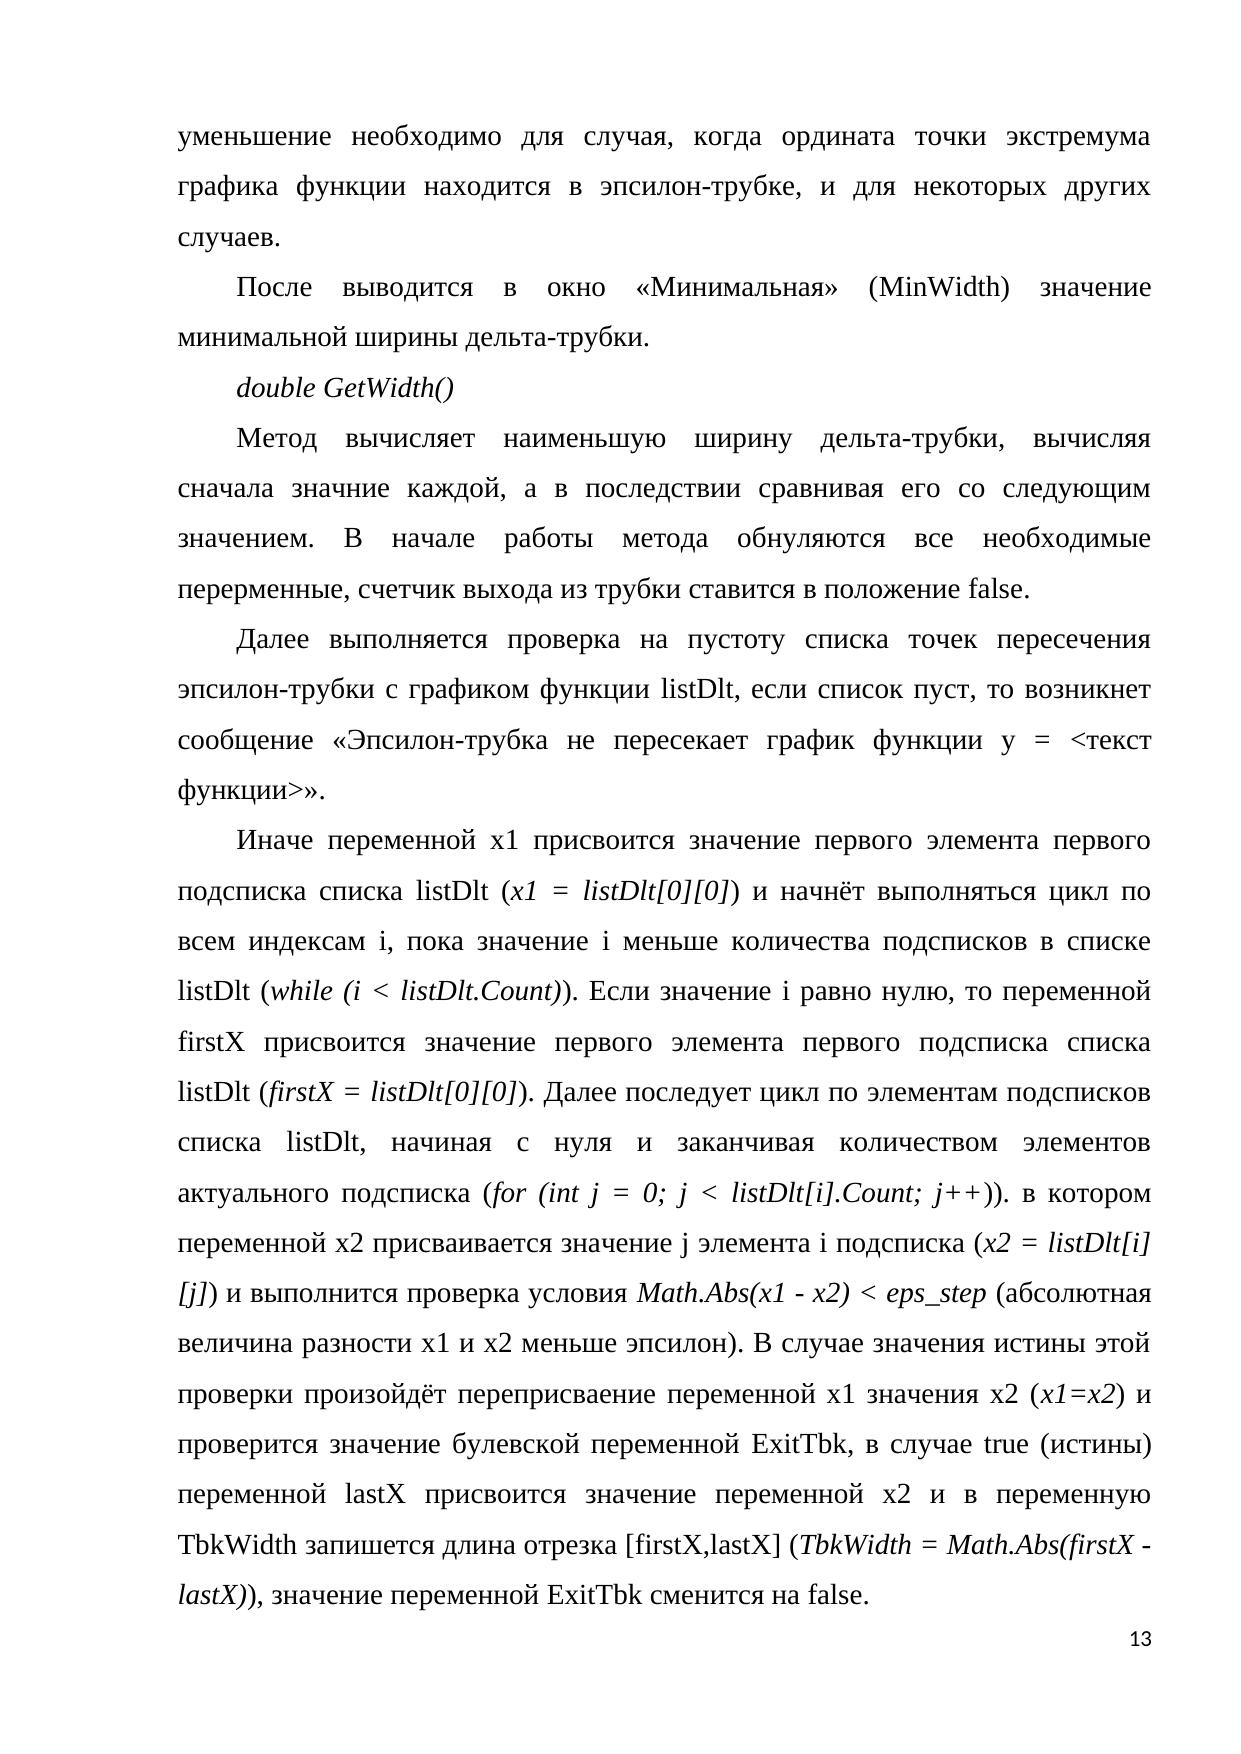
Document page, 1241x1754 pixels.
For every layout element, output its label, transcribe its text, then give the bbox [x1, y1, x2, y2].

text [177, 118, 1152, 252]
text double GetWidth() [177, 370, 1152, 403]
text Иначе переменной х1 присвоится значение первого элемента первого подсписка списка listDlt (x1 = listDlt[0][0]) и начнёт выполняться цикл по всем индексам i, пока значение i меньше количества подсписков в списке listDlt (while (i < listDlt.Count)). Если значение i равно нулю, то переменной firstX присвоится значение первого элемента первого подсписка списка listDlt (firstX = listDlt[0][0]). Далее последует цикл по элементам подсписков списка listDlt, начиная с нуля и заканчивая количеством элементов актуального подсписка (for (int j = 0; j < listDlt[i].Count; j++)). в котором переменной x2 присваивается значение j элемента i подсписка (x2 = listDlt[i][j]) и выполнится проверка условия Math.Abs(x1 - x2) < eps_step (абсолютная величина разности х1 и х2 меньше эпсилон). В случае значения истины этой проверки произойдёт переприсваение переменной х1 значения х2 (х1=х2) и проверится значение булевской переменной ExitTbk, в случае true (истины) переменной lastX присвоится значение переменной х2 и в переменную TbkWidth запишется длина отрезка [firstX,lastX] (TbkWidth = Math.Abs(firstX - lastX)), значение переменной ExitTbk сменится на false. [177, 822, 1152, 1611]
text Метод вычисляет наименьшую ширину дельта-трубки, вычисляя сначала значние каждой, а в последствии сравнивая его со следующим значением. В начале работы метода обнуляются все необходимые перерменные, счетчик выхода из трубки ставится в положение false. [177, 420, 1152, 604]
text После выводится в окно «Минимальная» (MinWidth) значение минимальной ширины дельта-трубки. [177, 269, 1152, 353]
text Далее выполняется проверка на пустоту списка точек пересечения эпсилон-трубки с графиком функции listDlt, если список пуст, то возникнет сообщение «Эпсилон-трубка не пересекает график функции у = <текст функции>». [177, 621, 1152, 806]
